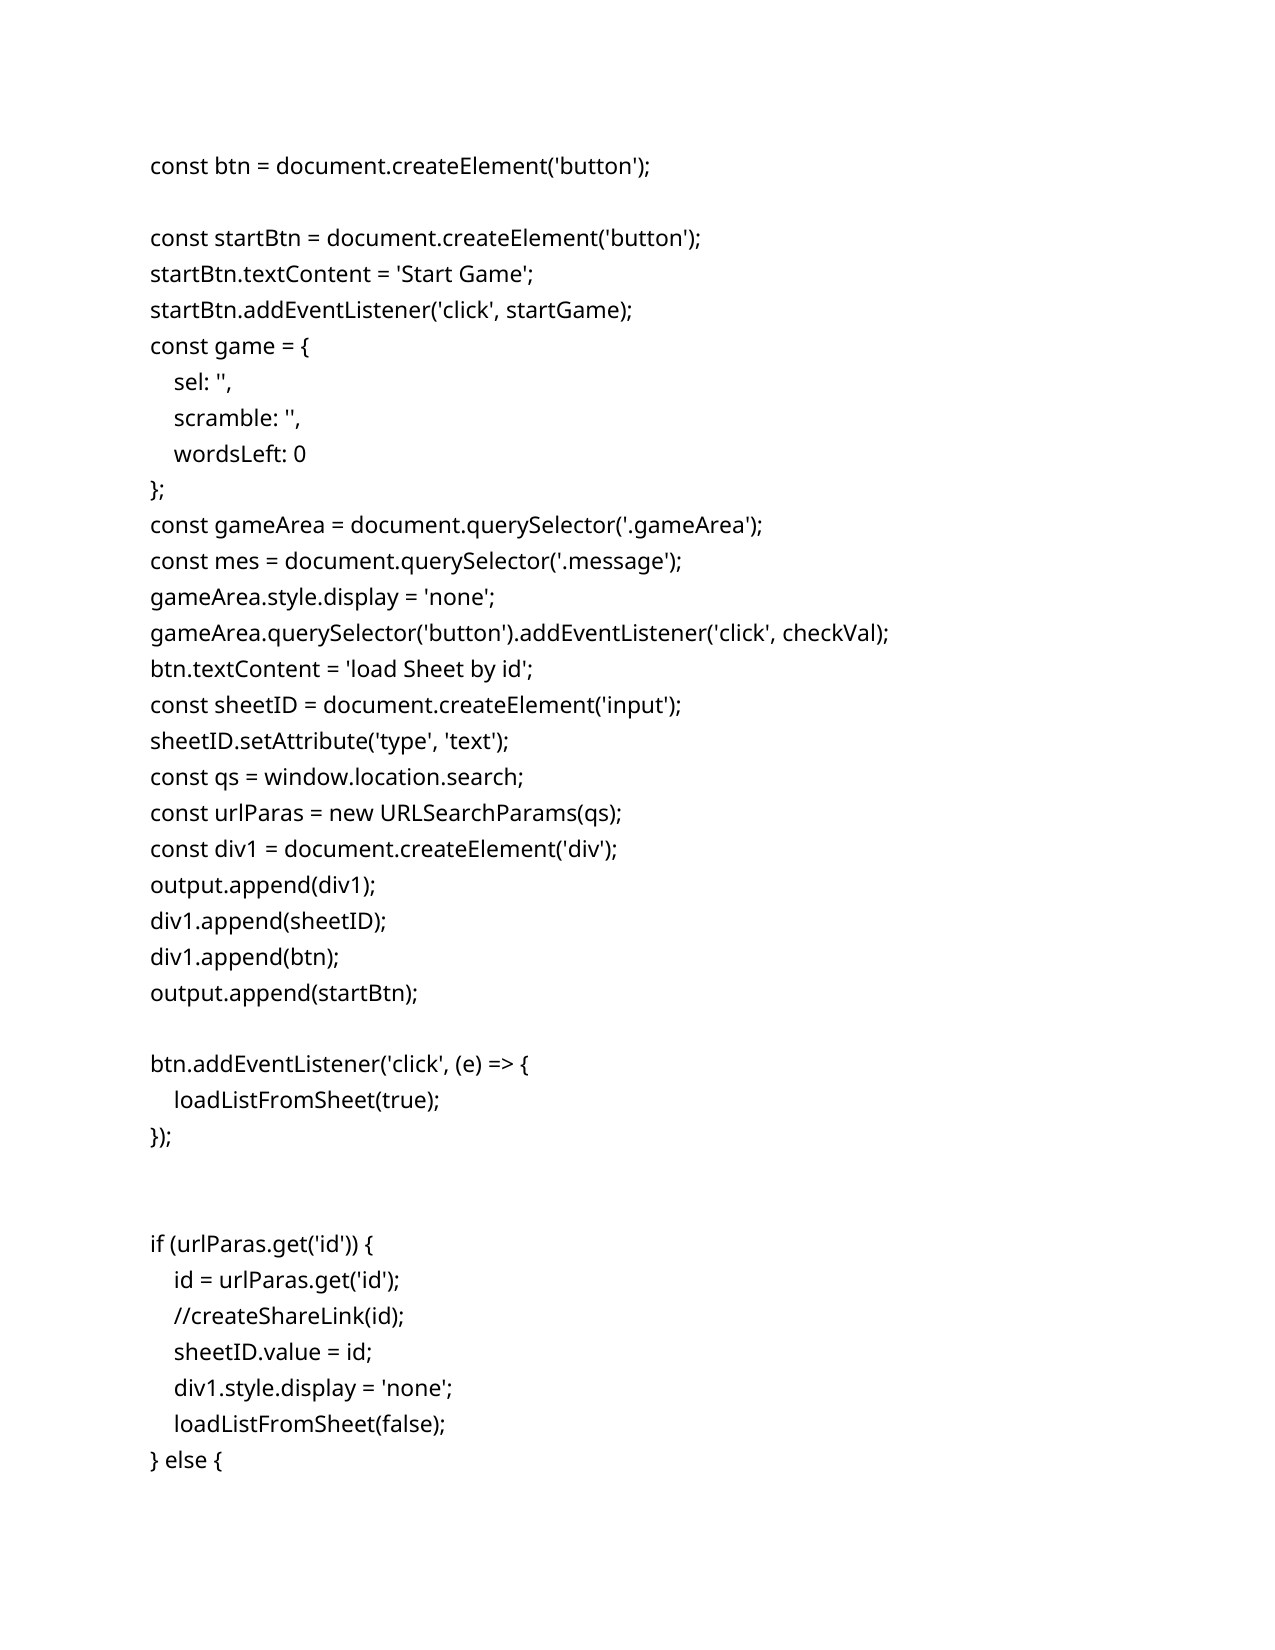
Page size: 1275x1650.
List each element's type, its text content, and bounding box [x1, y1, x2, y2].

text sel: '', [150, 366, 1125, 397]
text const startBtn = document.createElement('button'); [150, 222, 1125, 253]
text div1.append(sheetID); [150, 905, 1125, 936]
text div1.append(btn); [150, 941, 1125, 972]
text div1.style.display = 'none'; [150, 1372, 1125, 1403]
text gameArea.querySelector('button').addEventListener('click', checkVal); [150, 617, 1125, 648]
text output.append(startBtn); [150, 977, 1125, 1008]
text sheetID.setAttribute('type', 'text'); [150, 725, 1125, 756]
text loadListFromSheet(false); [150, 1408, 1125, 1439]
text startBtn.textContent = 'Start Game'; [150, 258, 1125, 289]
text startBtn.addEventListener('click', startGame); [150, 294, 1125, 325]
text const gameArea = document.querySelector('.gameArea'); [150, 509, 1125, 541]
text loadListFromSheet(true); [150, 1084, 1125, 1116]
text sheetID.value = id; [150, 1336, 1125, 1367]
text const urlParas = new URLSearchParams(qs); [150, 797, 1125, 828]
text } else { [150, 1444, 1125, 1475]
text }); [150, 1120, 1125, 1152]
text const btn = document.createElement('button'); [150, 150, 1125, 181]
text //createShareLink(id); [150, 1300, 1125, 1331]
text const game = { [150, 330, 1125, 361]
text btn.textContent = 'load Sheet by id'; [150, 653, 1125, 684]
text btn.addEventListener('click', (e) => { [150, 1048, 1125, 1080]
text output.append(div1); [150, 869, 1125, 900]
text }; [150, 473, 1125, 505]
text scramble: '', [150, 402, 1125, 433]
text wordsLeft: 0 [150, 437, 1125, 469]
text gameArea.style.display = 'none'; [150, 581, 1125, 612]
text id = urlParas.get('id'); [150, 1264, 1125, 1295]
text const qs = window.location.search; [150, 761, 1125, 792]
text if (urlParas.get('id')) { [150, 1228, 1125, 1259]
text const mes = document.querySelector('.message'); [150, 545, 1125, 577]
text const div1 = document.createElement('div'); [150, 833, 1125, 864]
text const sheetID = document.createElement('input'); [150, 689, 1125, 720]
